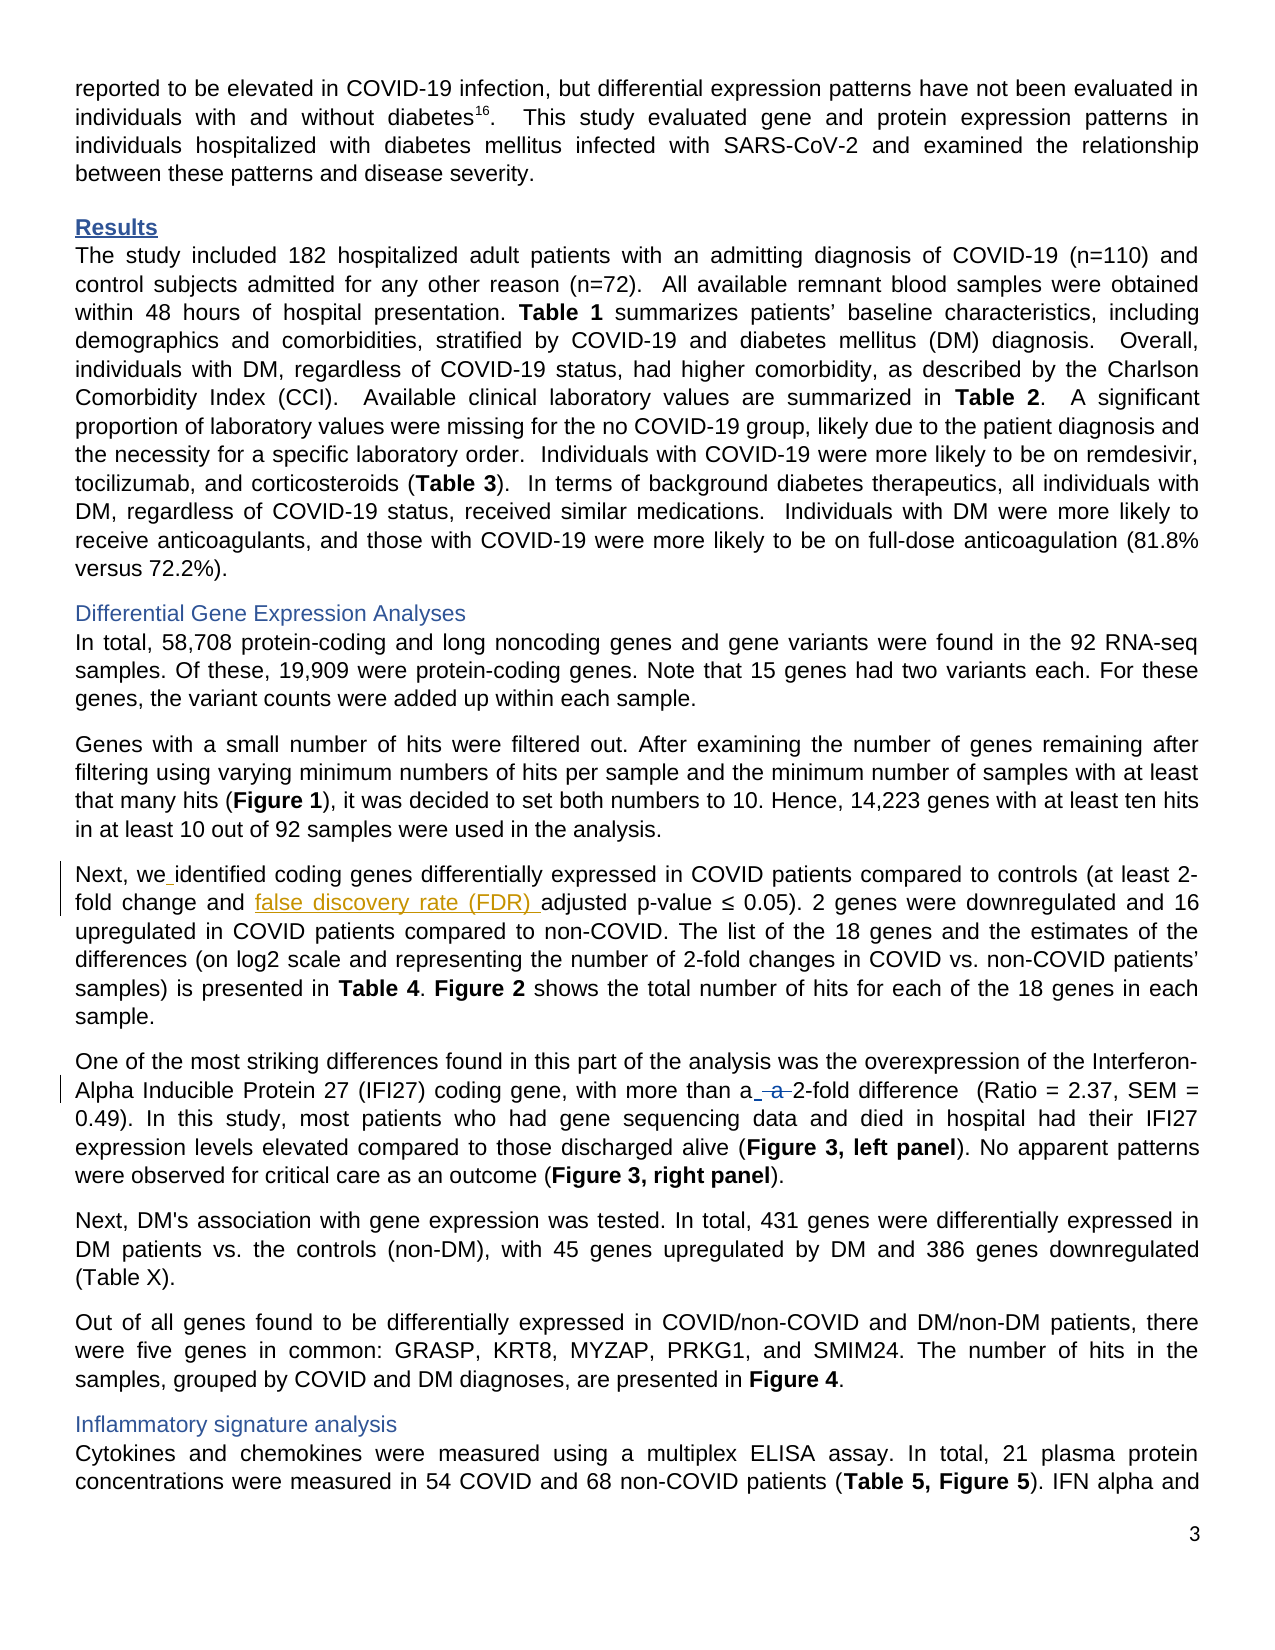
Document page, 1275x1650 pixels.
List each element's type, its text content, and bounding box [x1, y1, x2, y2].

text One of the most striking differences found in this part of the analysis was the overexpression of the Interferon-Alpha Inducible Protein 27 (IFI27) coding gene, with more than a2-fold difference (Ratio = 2.37, SEM = 0.49). In this study, most patients who had gene sequencing data and died in hospital had their IFI27 expression levels elevated compared to those discharged alive (Figure 3, left panel). No apparent patterns were observed for critical care as an outcome (Figure 3, right panel). [75, 1048, 1200, 1188]
subtitle Inflammatory signature analysis [75, 1411, 1200, 1437]
text Next, weidentified coding genes differentially expressed in COVID patients compared to controls (at least 2-fold change and adjusted p-value ≤ 0.05). 2 genes were downregulated and 16 upregulated in COVID patients compared to non-COVID. The list of the 18 genes and the estimates of the differences (on log2 scale and representing the number of 2-fold changes in COVID vs. non-COVID patients’ samples) is presented in Table 4. Figure 2 shows the total number of hits for each of the 18 genes in each sample. [75, 861, 1200, 1029]
subtitle Differential Gene Expression Analyses [75, 600, 1200, 626]
text Out of all genes found to be differentially expressed in COVID/non-COVID and DM/non-DM patients, there were five genes in common: GRASP, KRT8, MYZAP, PRKG1, and SMIM24. The number of hits in the samples, grouped by COVID and DM diagnoses, are presented in Figure 4. [75, 1309, 1200, 1392]
subtitle Results [75, 214, 1200, 240]
text The study included 182 hospitalized adult patients with an admitting diagnosis of COVID-19 (n=110) and control subjects admitted for any other reason (n=72). All available remnant blood samples were obtained within 48 hours of hospital presentation. Table 1 summarizes patients’ baseline characteristics, including demographics and comorbidities, stratified by COVID-19 and diabetes mellitus (DM) diagnosis. Overall, individuals with DM, regardless of COVID-19 status, had higher comorbidity, as described by the Charlson Comorbidity Index (CCI). Available clinical laboratory values are summarized in Table 2. A significant proportion of laboratory values were missing for the no COVID-19 group, likely due to the patient diagnosis and the necessity for a specific laboratory order. Individuals with COVID-19 were more likely to be on remdesivir, tocilizumab, and corticosteroids (Table 3). In terms of background diabetes therapeutics, all individuals with DM, regardless of COVID-19 status, received similar medications. Individuals with DM were more likely to receive anticoagulants, and those with COVID-19 were more likely to be on full-dose anticoagulation (81.8% versus 72.2%). [75, 242, 1200, 581]
text Genes with a small number of hits were filtered out. After examining the number of genes remaining after filtering using varying minimum numbers of hits per sample and the minimum number of samples with at least that many hits (Figure 1), it was decided to set both numbers to 10. Hence, 14,223 genes with at least ten hits in at least 10 out of 92 samples were used in the analysis. [75, 731, 1200, 842]
text In total, 58,708 protein-coding and long noncoding genes and gene variants were found in the 92 RNA-seq samples. Of these, 19,909 were protein-coding genes. Note that 15 genes had two variants each. For these genes, the variant counts were added up within each sample. [75, 628, 1200, 712]
text Next, DM's association with gene expression was tested. In total, 431 genes were differentially expressed in DM patients vs. the controls (non-DM), with 45 genes upregulated by DM and 386 genes downregulated (Table X). [75, 1207, 1200, 1290]
